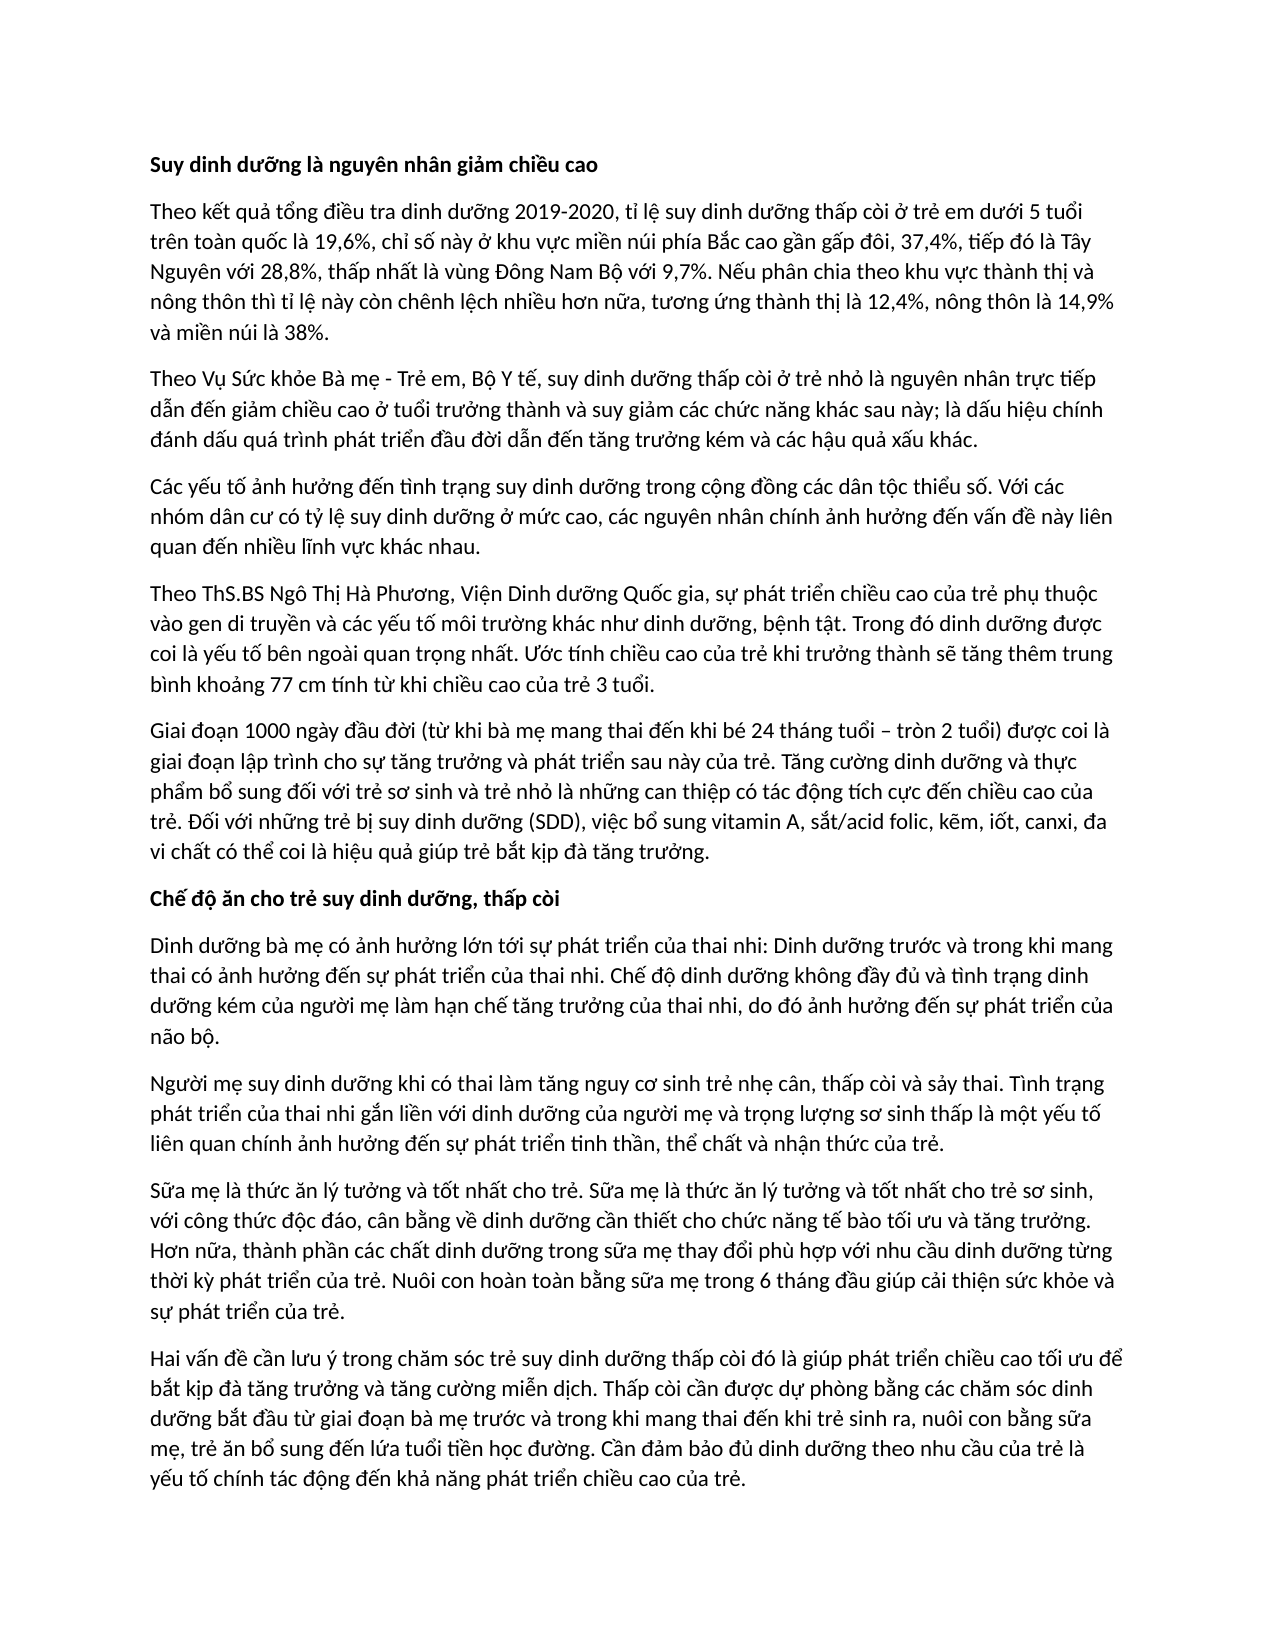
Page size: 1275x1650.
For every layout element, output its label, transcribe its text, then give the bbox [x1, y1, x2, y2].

text Các yếu tố ảnh hưởng đến tình trạng suy dinh dưỡng trong cộng đồng các dân tộc thiểu số. Với các nhóm dân cư có tỷ lệ suy dinh dưỡng ở mức cao, các nguyên nhân chính ảnh hưởng đến vấn đề này liên quan đến nhiều lĩnh vực khác nhau. [150, 472, 1125, 560]
text Sữa mẹ là thức ăn lý tưởng và tốt nhất cho trẻ. Sữa mẹ là thức ăn lý tưởng và tốt nhất cho trẻ sơ sinh, với công thức độc đáo, cân bằng về dinh dưỡng cần thiết cho chức năng tế bào tối ưu và tăng trưởng. Hơn nữa, thành phần các chất dinh dưỡng trong sữa mẹ thay đổi phù hợp với nhu cầu dinh dưỡng từng thời kỳ phát triển của trẻ. Nuôi con hoàn toàn bằng sữa mẹ trong 6 tháng đầu giúp cải thiện sức khỏe và sự phát triển của trẻ. [150, 1176, 1125, 1325]
text Theo kết quả tổng điều tra dinh dưỡng 2019-2020, tỉ lệ suy dinh dưỡng thấp còi ở trẻ em dưới 5 tuổi trên toàn quốc là 19,6%, chỉ số này ở khu vực miền núi phía Bắc cao gần gấp đôi, 37,4%, tiếp đó là Tây Nguyên với 28,8%, thấp nhất là vùng Đông Nam Bộ với 9,7%. Nếu phân chia theo khu vực thành thị và nông thôn thì tỉ lệ này còn chênh lệch nhiều hơn nữa, tương ứng thành thị là 12,4%, nông thôn là 14,9% và miền núi là 38%. [150, 197, 1125, 346]
text Hai vấn đề cần lưu ý trong chăm sóc trẻ suy dinh dưỡng thấp còi đó là giúp phát triển chiều cao tối ưu để bắt kịp đà tăng trưởng và tăng cường miễn dịch. Thấp còi cần được dự phòng bằng các chăm sóc dinh dưỡng bắt đầu từ giai đoạn bà mẹ trước và trong khi mang thai đến khi trẻ sinh ra, nuôi con bằng sữa mẹ, trẻ ăn bổ sung đến lứa tuổi tiền học đường. Cần đảm bảo đủ dinh dưỡng theo nhu cầu của trẻ là yếu tố chính tác động đến khả năng phát triển chiều cao của trẻ. [150, 1344, 1125, 1493]
text Theo Vụ Sức khỏe Bà mẹ - Trẻ em, Bộ Y tế, suy dinh dưỡng thấp còi ở trẻ nhỏ là nguyên nhân trực tiếp dẫn đến giảm chiều cao ở tuổi trưởng thành và suy giảm các chức năng khác sau này; là dấu hiệu chính đánh dấu quá trình phát triển đầu đời dẫn đến tăng trưởng kém và các hậu quả xấu khác. [150, 364, 1125, 453]
text Theo ThS.BS Ngô Thị Hà Phương, Viện Dinh dưỡng Quốc gia, sự phát triển chiều cao của trẻ phụ thuộc vào gen di truyền và các yếu tố môi trường khác như dinh dưỡng, bệnh tật. Trong đó dinh dưỡng được coi là yếu tố bên ngoài quan trọng nhất. Ước tính chiều cao của trẻ khi trưởng thành sẽ tăng thêm trung bình khoảng 77 cm tính từ khi chiều cao của trẻ 3 tuổi. [150, 579, 1125, 698]
text Giai đoạn 1000 ngày đầu đời (từ khi bà mẹ mang thai đến khi bé 24 tháng tuổi – tròn 2 tuổi) được coi là giai đoạn lập trình cho sự tăng trưởng và phát triển sau này của trẻ. Tăng cường dinh dưỡng và thực phẩm bổ sung đối với trẻ sơ sinh và trẻ nhỏ là những can thiệp có tác động tích cực đến chiều cao của trẻ. Đối với những trẻ bị suy dinh dưỡng (SDD), việc bổ sung vitamin A, sắt/acid folic, kẽm, iốt, canxi, đa vi chất có thể coi là hiệu quả giúp trẻ bắt kịp đà tăng trưởng. [150, 717, 1125, 866]
text Suy dinh dưỡng là nguyên nhân giảm chiều cao [150, 150, 1125, 178]
text Chế độ ăn cho trẻ suy dinh dưỡng, thấp còi [150, 884, 1125, 912]
text Dinh dưỡng bà mẹ có ảnh hưởng lớn tới sự phát triển của thai nhi: Dinh dưỡng trước và trong khi mang thai có ảnh hưởng đến sự phát triển của thai nhi. Chế độ dinh dưỡng không đầy đủ và tình trạng dinh dưỡng kém của người mẹ làm hạn chế tăng trưởng của thai nhi, do đó ảnh hưởng đến sự phát triển của não bộ. [150, 931, 1125, 1050]
text Người mẹ suy dinh dưỡng khi có thai làm tăng nguy cơ sinh trẻ nhẹ cân, thấp còi và sảy thai. Tình trạng phát triển của thai nhi gắn liền với dinh dưỡng của người mẹ và trọng lượng sơ sinh thấp là một yếu tố liên quan chính ảnh hưởng đến sự phát triển tinh thần, thể chất và nhận thức của trẻ. [150, 1069, 1125, 1157]
